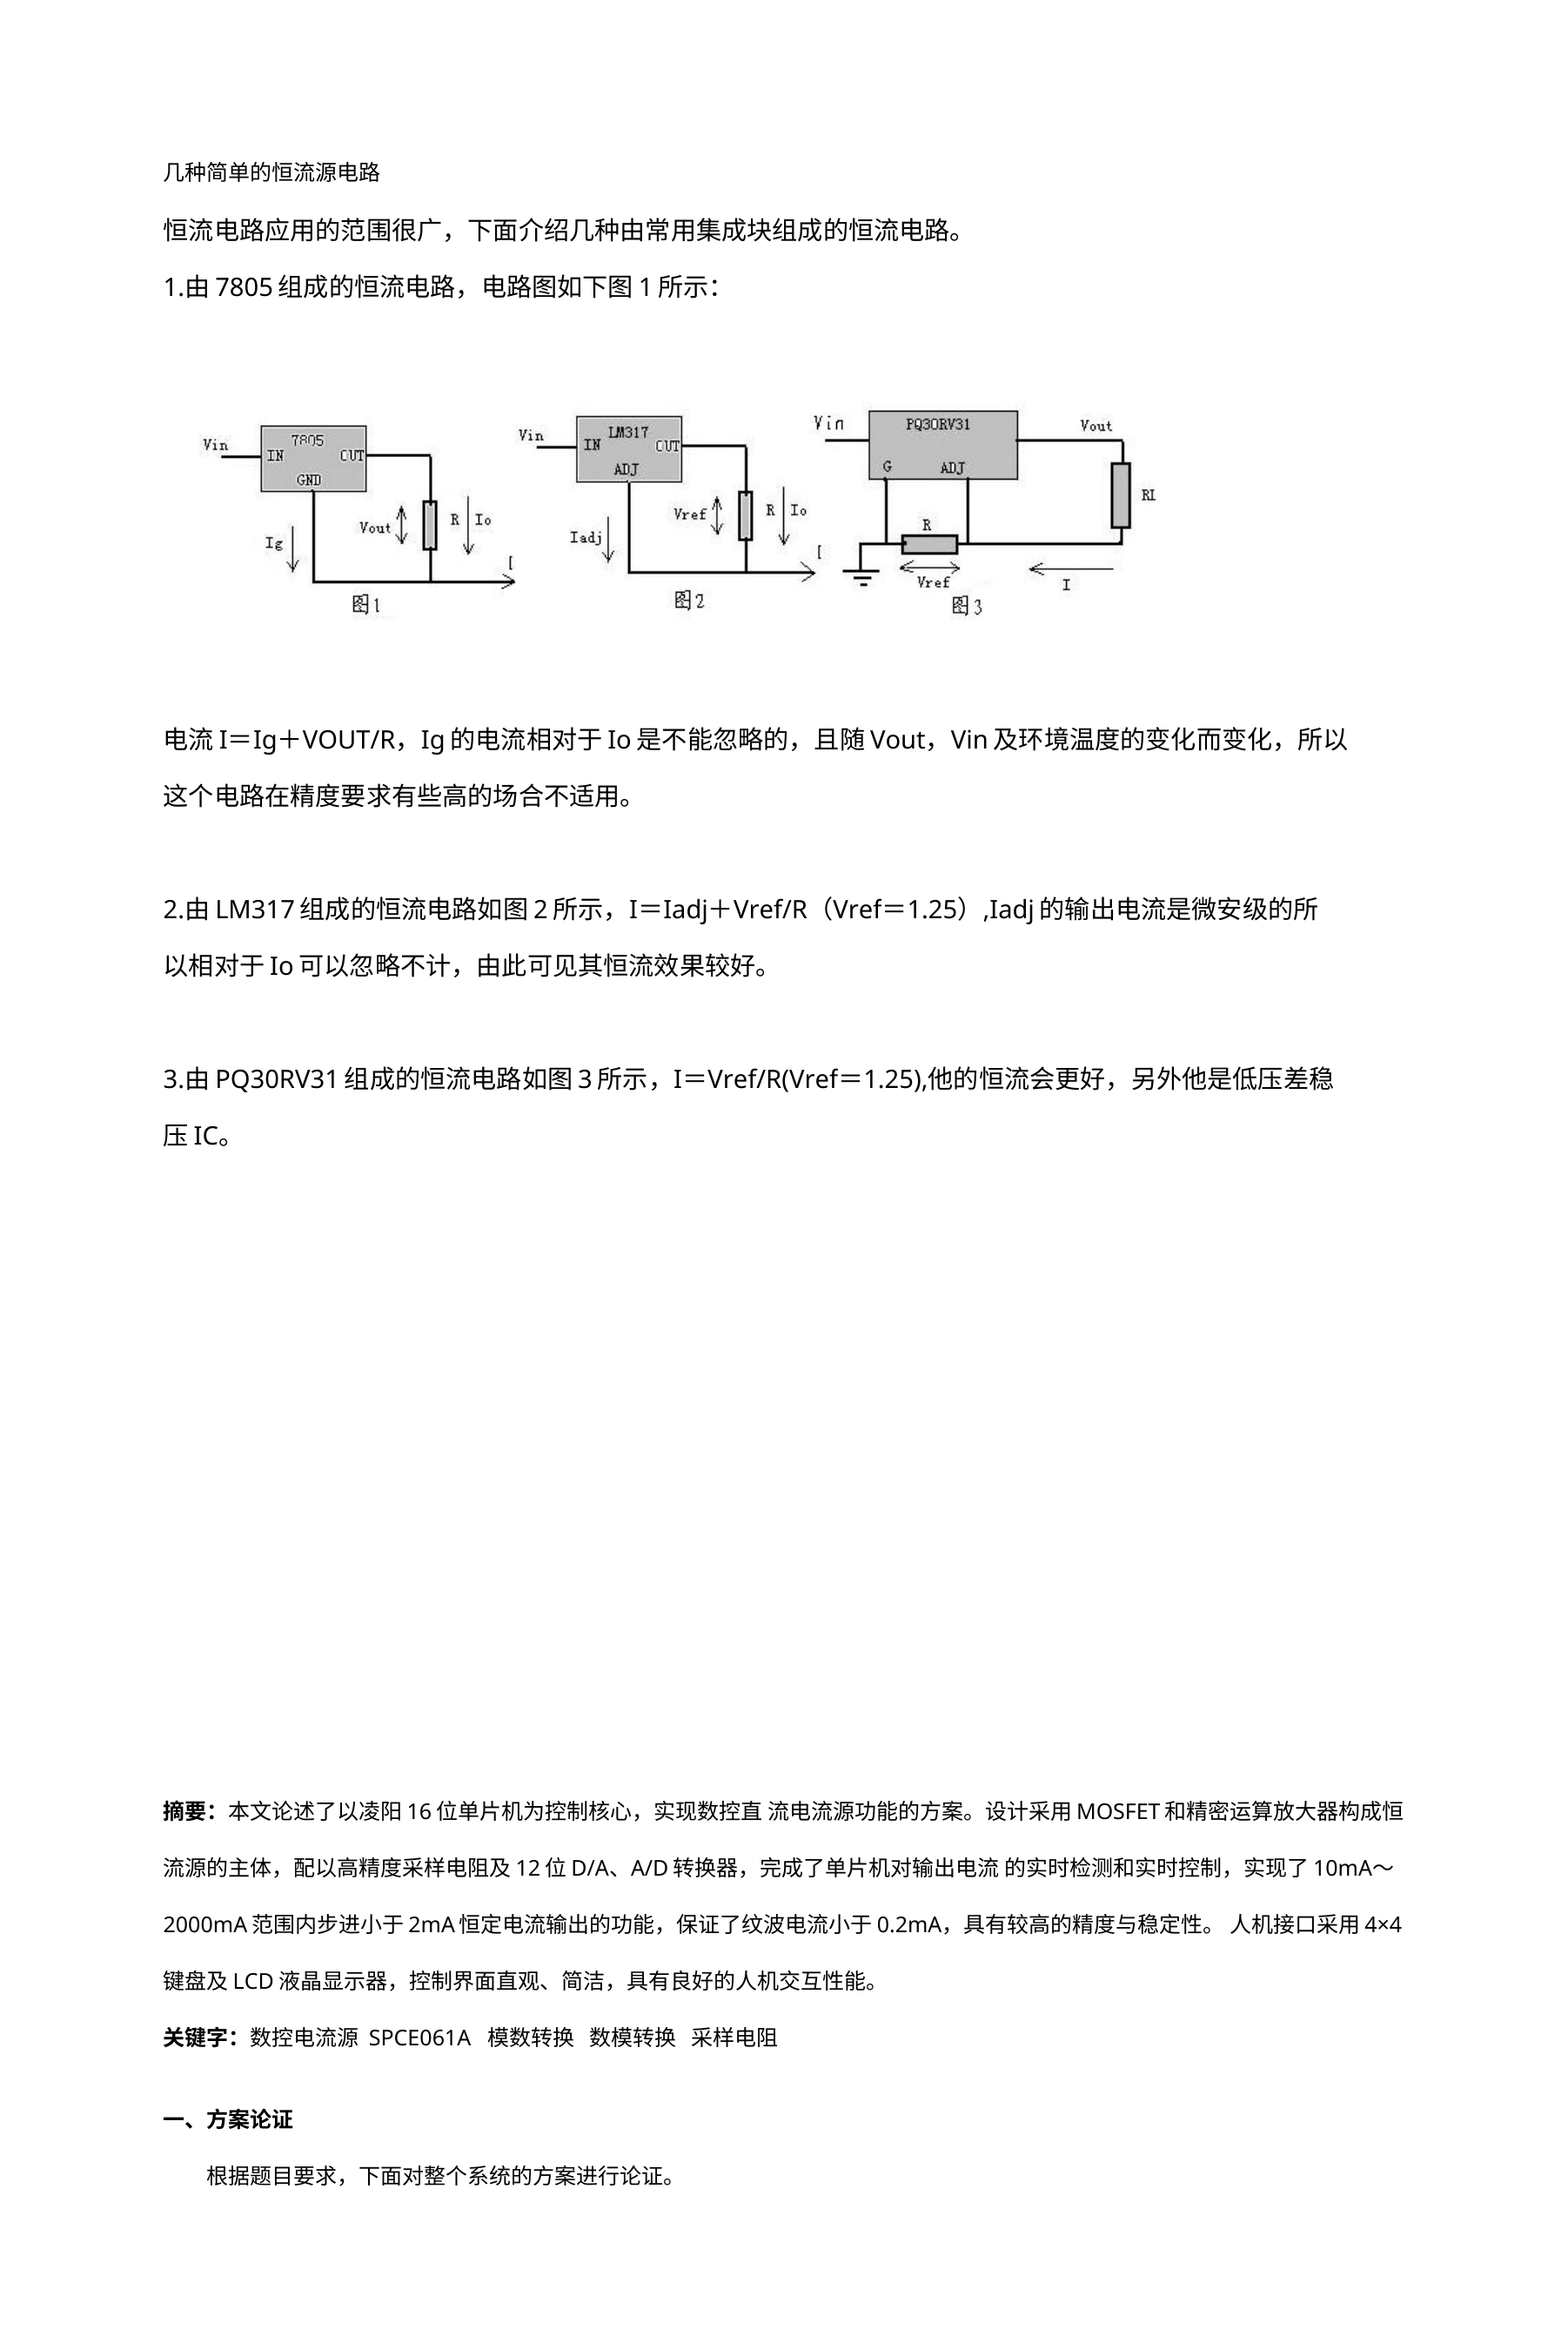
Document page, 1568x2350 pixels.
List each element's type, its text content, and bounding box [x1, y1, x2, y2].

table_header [162, 199, 1411, 2205]
picture [189, 370, 1278, 626]
text 几种简单的恒流源电路 [163, 143, 1404, 199]
